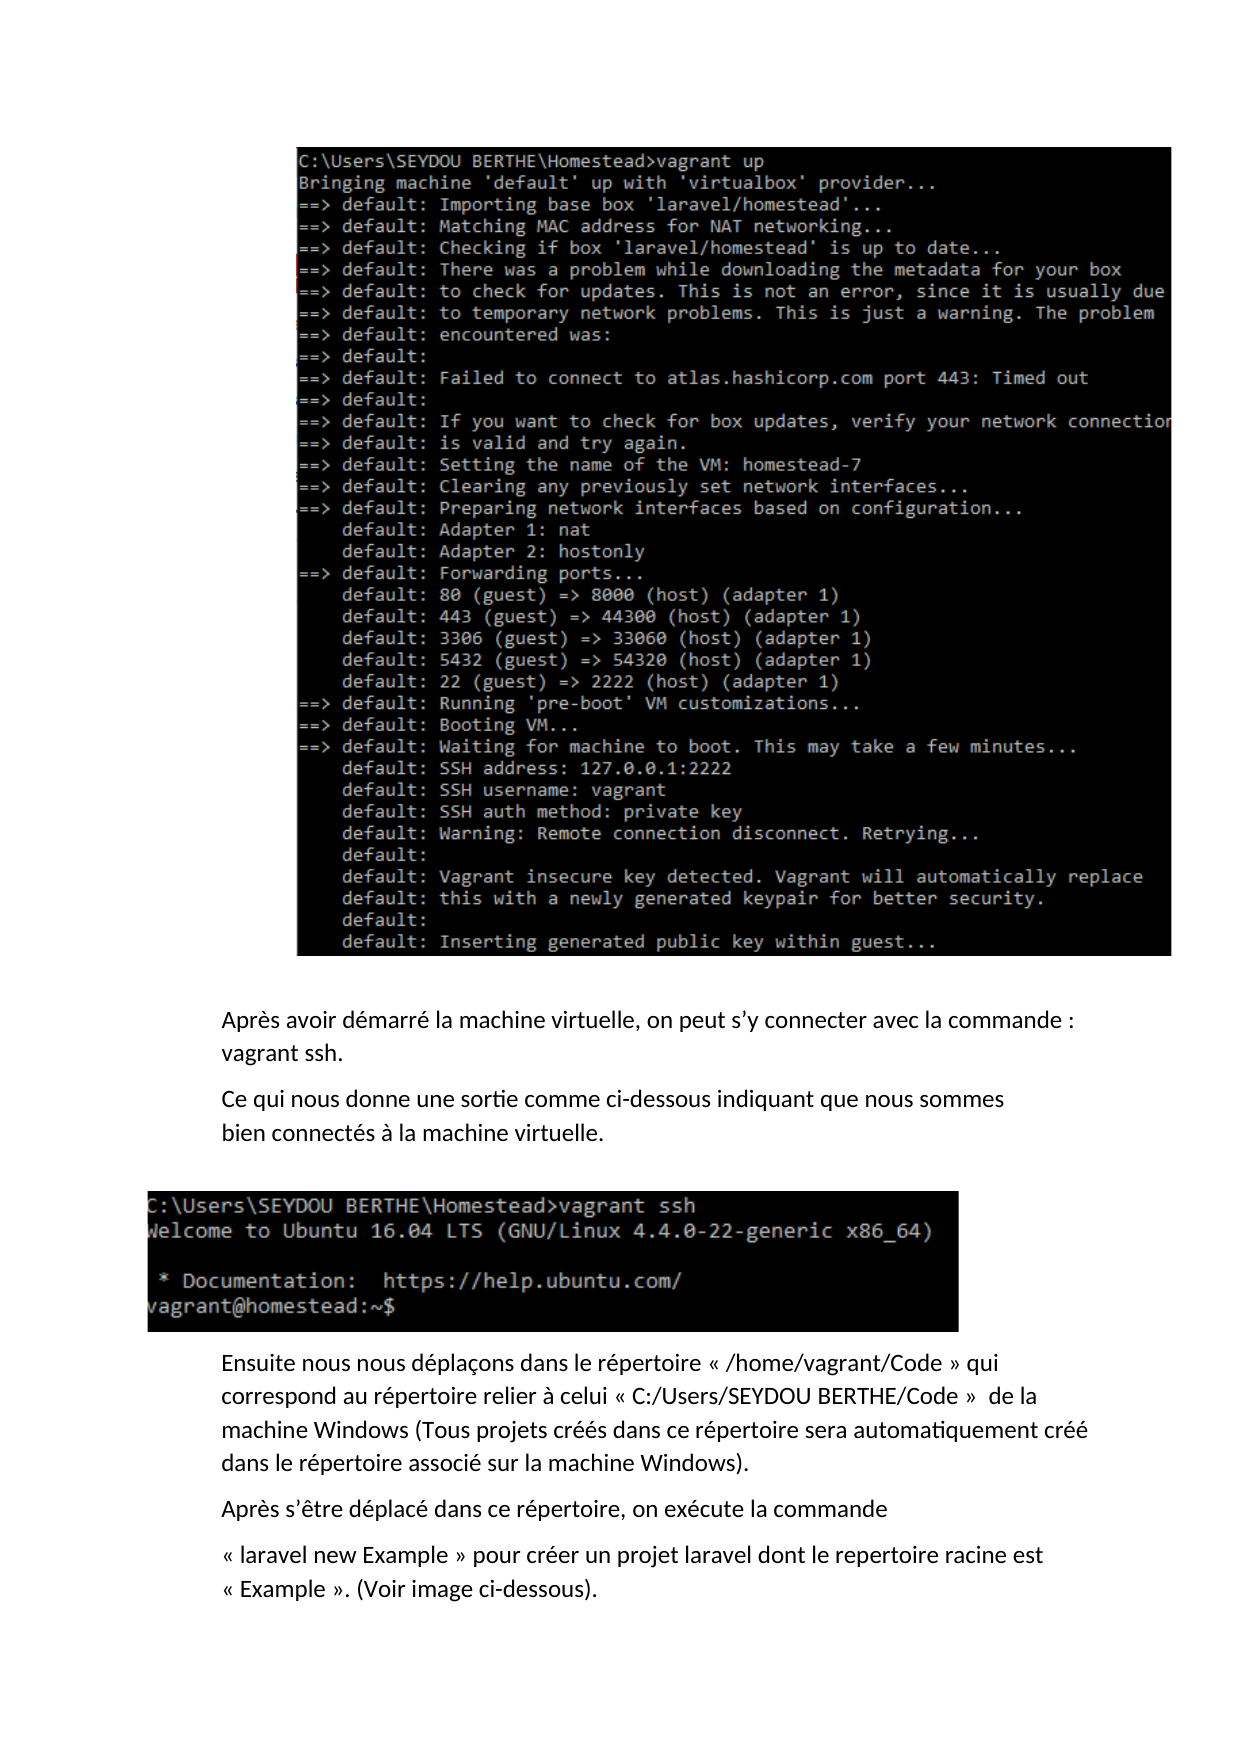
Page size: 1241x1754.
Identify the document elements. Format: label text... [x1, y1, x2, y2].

text Après s’être déplacé dans ce répertoire, on exécute la commande [221, 1493, 1093, 1524]
text Ensuite nous nous déplaçons dans le répertoire « /home/vagrant/Code » qui correspond au répertoire relier à celui « C:/Users/SEYDOU BERTHE/Code » de la machine Windows (Tous projets créés dans ce répertoire sera automatiquement créé dans le répertoire associé sur la machine Windows). [221, 1347, 1093, 1478]
text Après avoir démarré la machine virtuelle, on peut s’y connecter avec la commande : vagrant ssh. [221, 1004, 1093, 1068]
text « laravel new Example » pour créer un projet laravel dont le repertoire racine est « Example ». (Voir image ci-dessous). [221, 1539, 1093, 1603]
picture [296, 147, 1172, 956]
text Ce qui nous donne une sortie comme ci-dessous indiquant que nous sommes bien connectés à la machine virtuelle. [148, 1084, 1093, 1148]
picture [147, 1191, 959, 1332]
